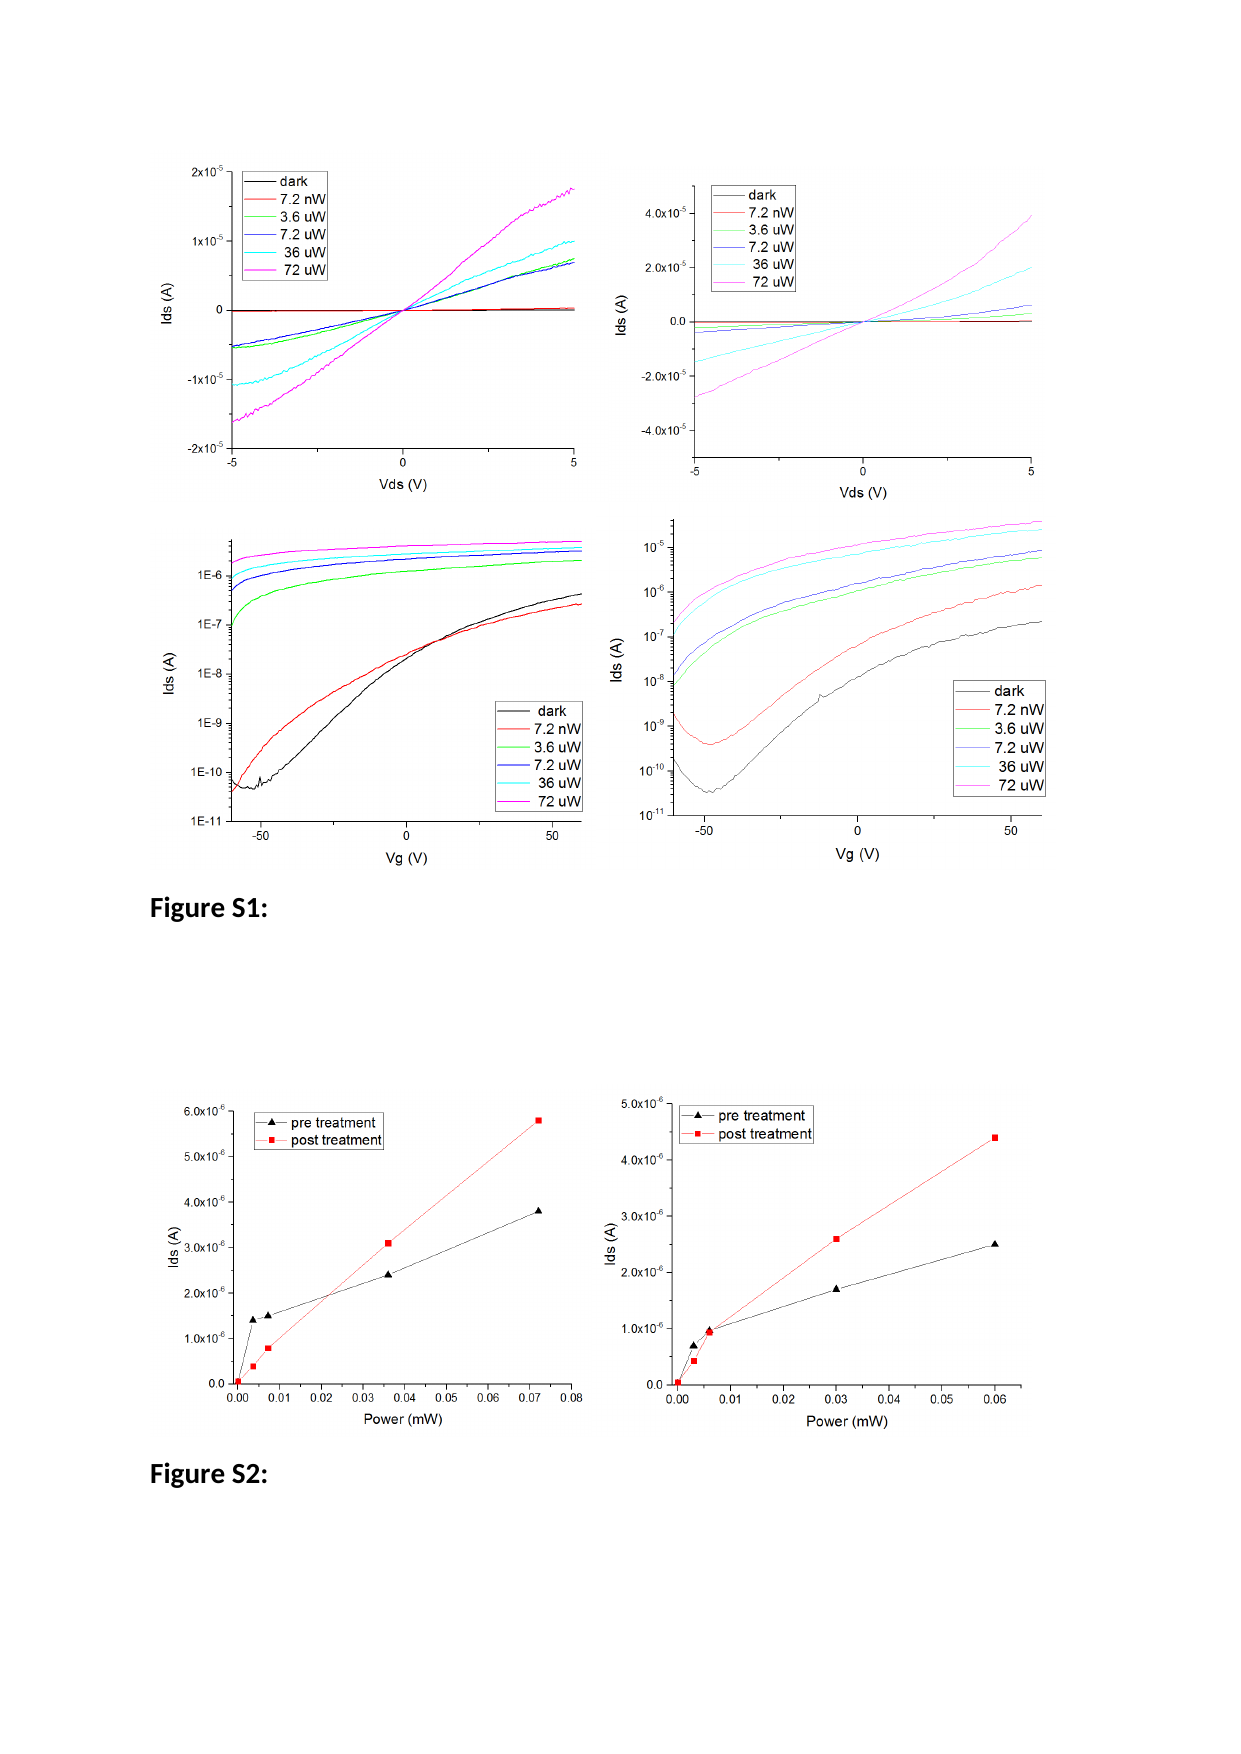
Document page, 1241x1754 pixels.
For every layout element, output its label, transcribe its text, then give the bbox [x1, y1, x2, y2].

picture [150, 150, 1045, 502]
text Figure S2: [150, 1456, 1090, 1491]
picture [150, 1084, 1033, 1437]
text Figure S1: [150, 889, 1090, 924]
picture [150, 503, 1057, 870]
